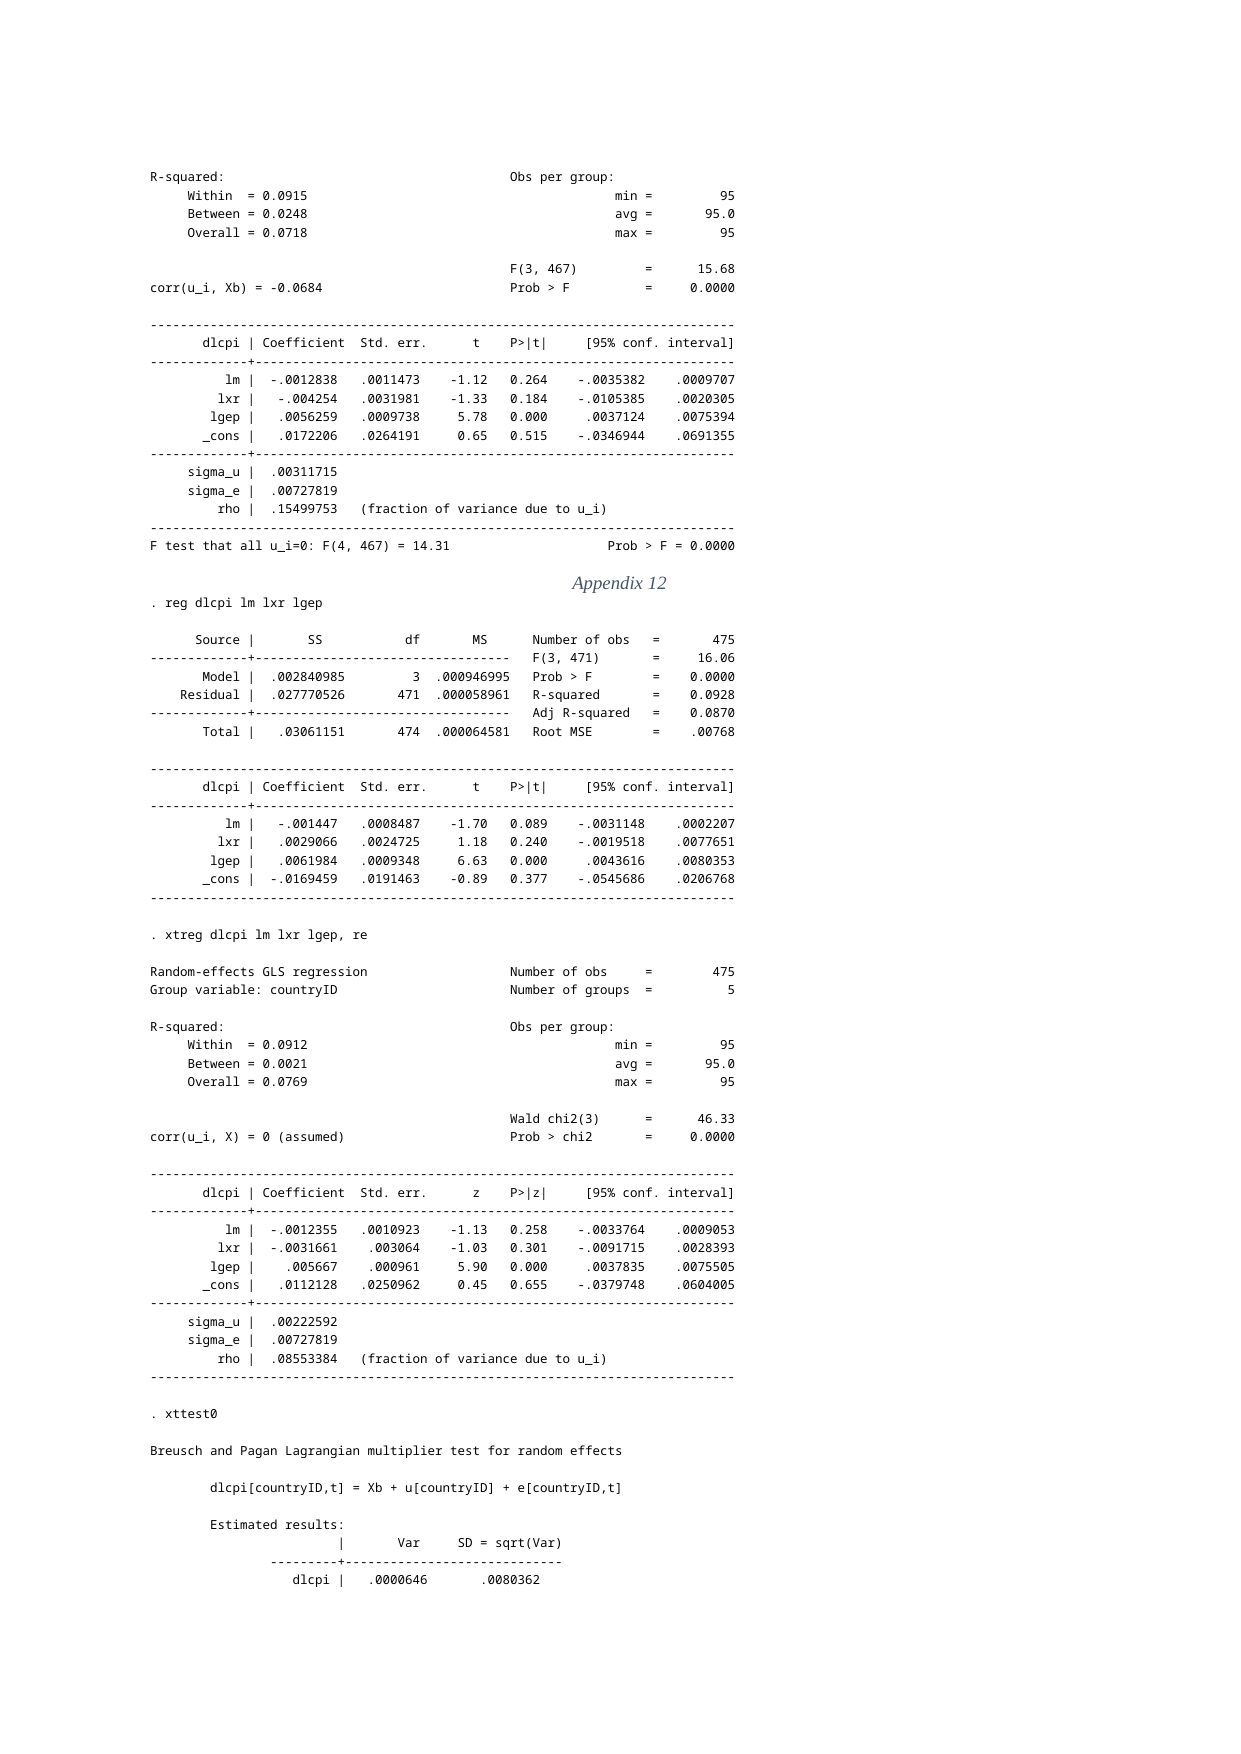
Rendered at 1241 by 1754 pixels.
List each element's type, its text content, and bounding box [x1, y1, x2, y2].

text ------------------------------------------------------------------------------ [150, 760, 1090, 777]
text dlcpi | Coefficient Std. err. t P>|t| [95% conf. interval] [150, 778, 1090, 795]
text lm | -.0012838 .0011473 -1.12 0.264 -.0035382 .0009707 [150, 371, 1090, 388]
text ------------------------------------------------------------------------------ [150, 889, 1090, 906]
subtitle Appendix [150, 572, 1090, 594]
text Source | SS df MS Number of obs = 475 [150, 631, 1090, 648]
text Total | .03061151 474 .000064581 Root MSE = .00768 [150, 723, 1090, 740]
text _cons | .0112128 .0250962 0.45 0.655 -.0379748 .0604005 [150, 1276, 1090, 1293]
text sigma_e | .00727819 [150, 482, 1090, 499]
text Estimated results: [150, 1516, 1090, 1533]
text _cons | -.0169459 .0191463 -0.89 0.377 -.0545686 .0206768 [150, 870, 1090, 887]
text R-squared: Obs per group: [150, 168, 1090, 186]
text ------------------------------------------------------------------------------ [150, 1368, 1090, 1385]
text -------------+---------------------------------- Adj R-squared = 0.0870 [150, 704, 1090, 722]
text ------------------------------------------------------------------------------ [150, 316, 1090, 333]
text sigma_u | .00311715 [150, 463, 1090, 481]
text . xtreg dlcpi lm lxr lgep, re [150, 926, 1090, 943]
text F(3, 467) = 15.68 [150, 261, 1090, 278]
text Model | .002840985 3 .000946995 Prob > F = 0.0000 [150, 668, 1090, 685]
text lxr | -.0031661 .003064 -1.03 0.301 -.0091715 .0028393 [150, 1239, 1090, 1256]
text corr(u_i, X) = 0 (assumed) Prob > chi2 = 0.0000 [150, 1128, 1090, 1146]
text dlcpi | .0000646 .0080362 [150, 1571, 1090, 1588]
text dlcpi | Coefficient Std. err. z P>|z| [95% conf. interval] [150, 1184, 1090, 1201]
text Random-effects GLS regression Number of obs = 475 [150, 963, 1090, 980]
text ---------+----------------------------- [150, 1553, 1090, 1570]
text ------------------------------------------------------------------------------ [150, 519, 1090, 536]
text -------------+---------------------------------------------------------------- [150, 353, 1090, 370]
text -------------+---------------------------------------------------------------- [150, 797, 1090, 814]
text -------------+---------------------------------------------------------------- [150, 1202, 1090, 1219]
text . xttest0 [150, 1405, 1090, 1422]
text Overall = 0.0769 max = 95 [150, 1073, 1090, 1090]
text Within = 0.0915 min = 95 [150, 187, 1090, 204]
text lgep | .0056259 .0009738 5.78 0.000 .0037124 .0075394 [150, 408, 1090, 425]
text Breusch and Pagan Lagrangian multiplier test for random effects [150, 1442, 1090, 1459]
text Between = 0.0248 avg = 95.0 [150, 205, 1090, 222]
text Residual | .027770526 471 .000058961 R-squared = 0.0928 [150, 686, 1090, 703]
text rho | .15499753 (fraction of variance due to u_i) [150, 500, 1090, 517]
text ------------------------------------------------------------------------------ [150, 1165, 1090, 1182]
text R-squared: Obs per group: [150, 1018, 1090, 1035]
text lgep | .0061984 .0009348 6.63 0.000 .0043616 .0080353 [150, 852, 1090, 869]
text | Var SD = sqrt(Var) [150, 1534, 1090, 1551]
text -------------+---------------------------------- F(3, 471) = 16.06 [150, 649, 1090, 666]
text _cons | .0172206 .0264191 0.65 0.515 -.0346944 .0691355 [150, 427, 1090, 444]
text Between = 0.0021 avg = 95.0 [150, 1055, 1090, 1072]
text lm | -.001447 .0008487 -1.70 0.089 -.0031148 .0002207 [150, 815, 1090, 832]
text rho | .08553384 (fraction of variance due to u_i) [150, 1350, 1090, 1367]
text Group variable: countryID Number of groups = 5 [150, 981, 1090, 998]
text lxr | -.004254 .0031981 -1.33 0.184 -.0105385 .0020305 [150, 390, 1090, 407]
text F test that all u_i=0: F(4, 467) = 14.31 Prob > F = 0.0000 [150, 537, 1090, 554]
text dlcpi[countryID,t] = Xb + u[countryID] + e[countryID,t] [150, 1479, 1090, 1496]
text sigma_e | .00727819 [150, 1331, 1090, 1348]
text lgep | .005667 .000961 5.90 0.000 .0037835 .0075505 [150, 1258, 1090, 1275]
text sigma_u | .00222592 [150, 1313, 1090, 1330]
text -------------+---------------------------------------------------------------- [150, 1294, 1090, 1312]
text dlcpi | Coefficient Std. err. t P>|t| [95% conf. interval] [150, 334, 1090, 351]
text . reg dlcpi lm lxr lgep [150, 594, 1090, 611]
text Wald chi2(3) = 46.33 [150, 1110, 1090, 1127]
text Within = 0.0912 min = 95 [150, 1036, 1090, 1053]
text lxr | .0029066 .0024725 1.18 0.240 -.0019518 .0077651 [150, 833, 1090, 851]
text lm | -.0012355 .0010923 -1.13 0.258 -.0033764 .0009053 [150, 1221, 1090, 1238]
text Overall = 0.0718 max = 95 [150, 224, 1090, 241]
text -------------+---------------------------------------------------------------- [150, 445, 1090, 462]
text corr(u_i, Xb) = -0.0684 Prob > F = 0.0000 [150, 279, 1090, 296]
